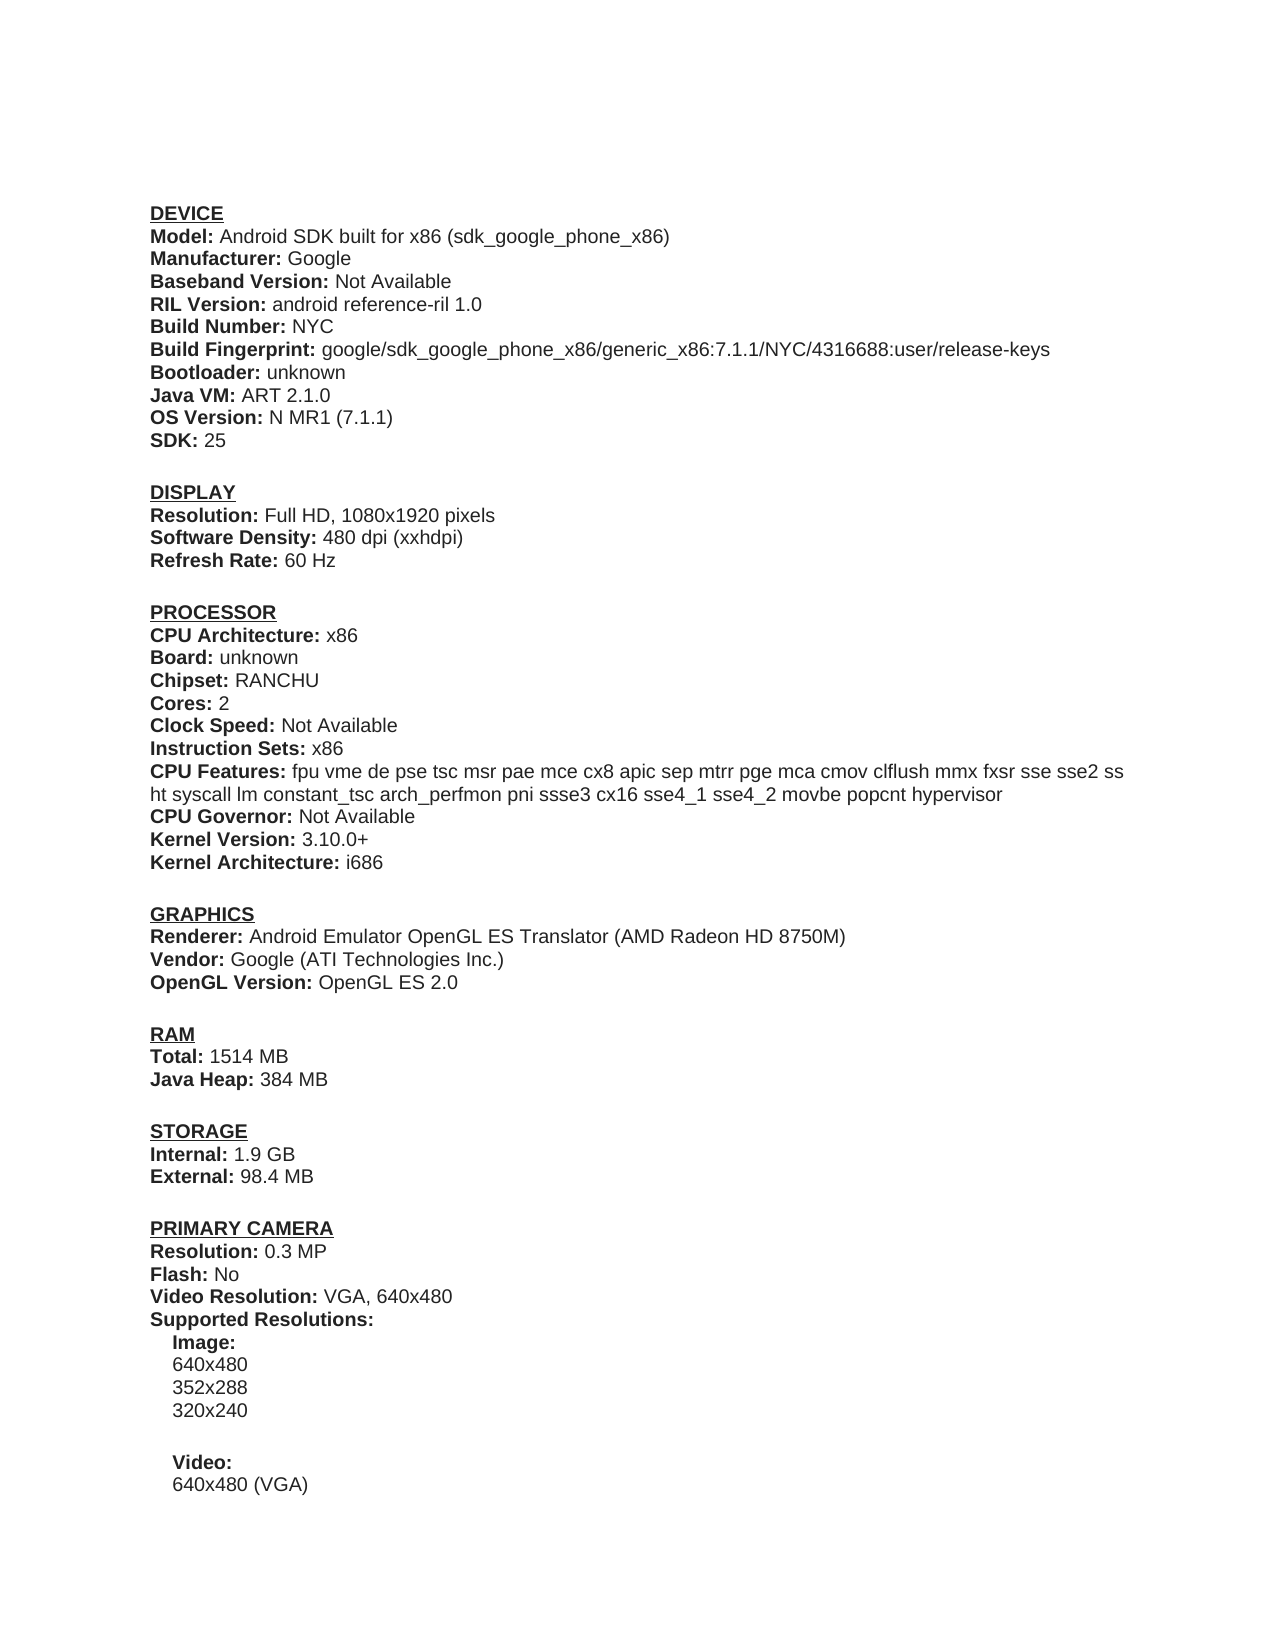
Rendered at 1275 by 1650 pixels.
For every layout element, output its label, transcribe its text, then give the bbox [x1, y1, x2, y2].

text RAM Total: 1514 MB Java Heap: 384 MB [150, 1022, 1125, 1091]
text DEVICE Model: Android SDK built for x86 (sdk_google_phone_x86) Manufacturer: Google Baseband Version: Not Available RIL Version: android reference-ril 1.0 Build Number: NYC Build Fingerprint: google/sdk_google_phone_x86/generic_x86:7.1.1/NYC/4316688:user/release-keys Bootloader: unknown Java VM: ART 2.1.0 OS Version: N MR1 (7.1.1) SDK: 25 [150, 202, 1125, 452]
text STORAGE Internal: 1.9 GB External: 98.4 MB [150, 1120, 1125, 1188]
text GRAPHICS Renderer: Android Emulator OpenGL ES Translator (AMD Radeon HD 8750M) Vendor: Google (ATI Technologies Inc.) OpenGL Version: OpenGL ES 2.0 [150, 902, 1125, 993]
text PRIMARY CAMERA Resolution: 0.3 MP Flash: No Video Resolution: VGA, 640x480 Supported Resolutions: Image: 640x480 352x288 320x240 [150, 1217, 1125, 1421]
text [150, 1451, 1125, 1496]
text PROCESSOR CPU Architecture: x86 Board: unknown Chipset: RANCHU Cores: 2 Clock Speed: Not Available Instruction Sets: x86 CPU Features: fpu vme de pse tsc msr pae mce cx8 apic sep mtrr pge mca cmov clflush mmx fxsr sse sse2 ss ht syscall lm constant_tsc arch_perfmon pni ssse3 cx16 sse4_1 sse4_2 movbe popcnt hypervisor CPU Governor: Not Available Kernel Version: 3.10.0+ Kernel Architecture: i686 [150, 601, 1125, 873]
text DISPLAY Resolution: Full HD, 1080x1920 pixels Software Density: 480 dpi (xxhdpi) Refresh Rate: 60 Hz [150, 481, 1125, 572]
